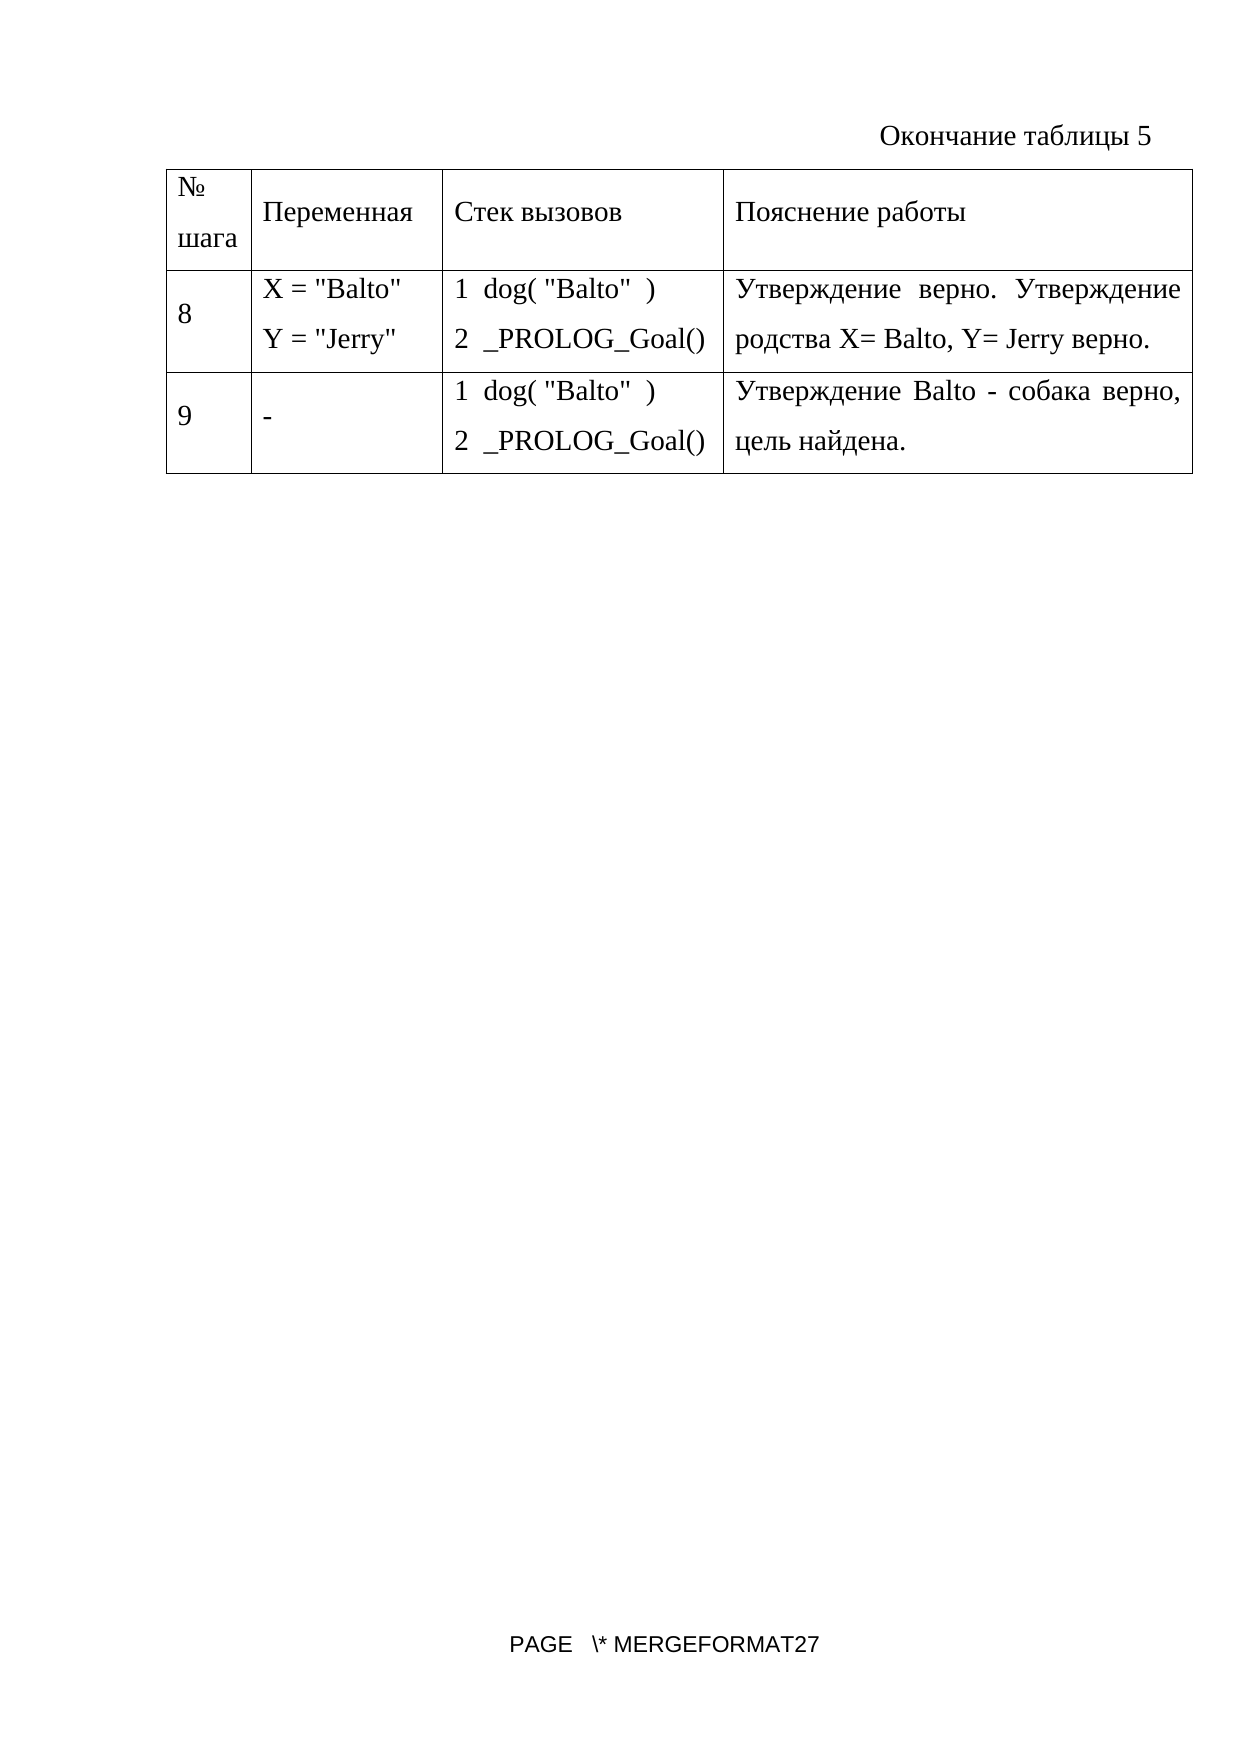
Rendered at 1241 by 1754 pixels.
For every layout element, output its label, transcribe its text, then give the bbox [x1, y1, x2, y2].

table_cell Утверждение верно. Утверждение родства X= Balto, Y= Jerry верно. [724, 271, 1192, 372]
table_cell 1 dog( "Balto" ) 2 _PROLOG_Goal() [443, 271, 723, 372]
table_header Пояснение работы [724, 170, 1192, 270]
text Окончание таблицы 5 [177, 118, 1152, 152]
table_cell - [252, 373, 442, 473]
table_cell 8 [167, 271, 251, 372]
table_cell Утверждение Balto - собака верно, цель найдена. [724, 373, 1192, 473]
table_cell 9 [167, 373, 251, 473]
table_header № шага [167, 170, 251, 270]
table_header Стек вызовов [443, 170, 723, 270]
table_cell 1 dog( "Balto" ) 2 _PROLOG_Goal() [443, 373, 723, 473]
table_header Переменная [252, 170, 442, 270]
table_cell X = "Balto" Y = "Jerry" [252, 271, 442, 372]
